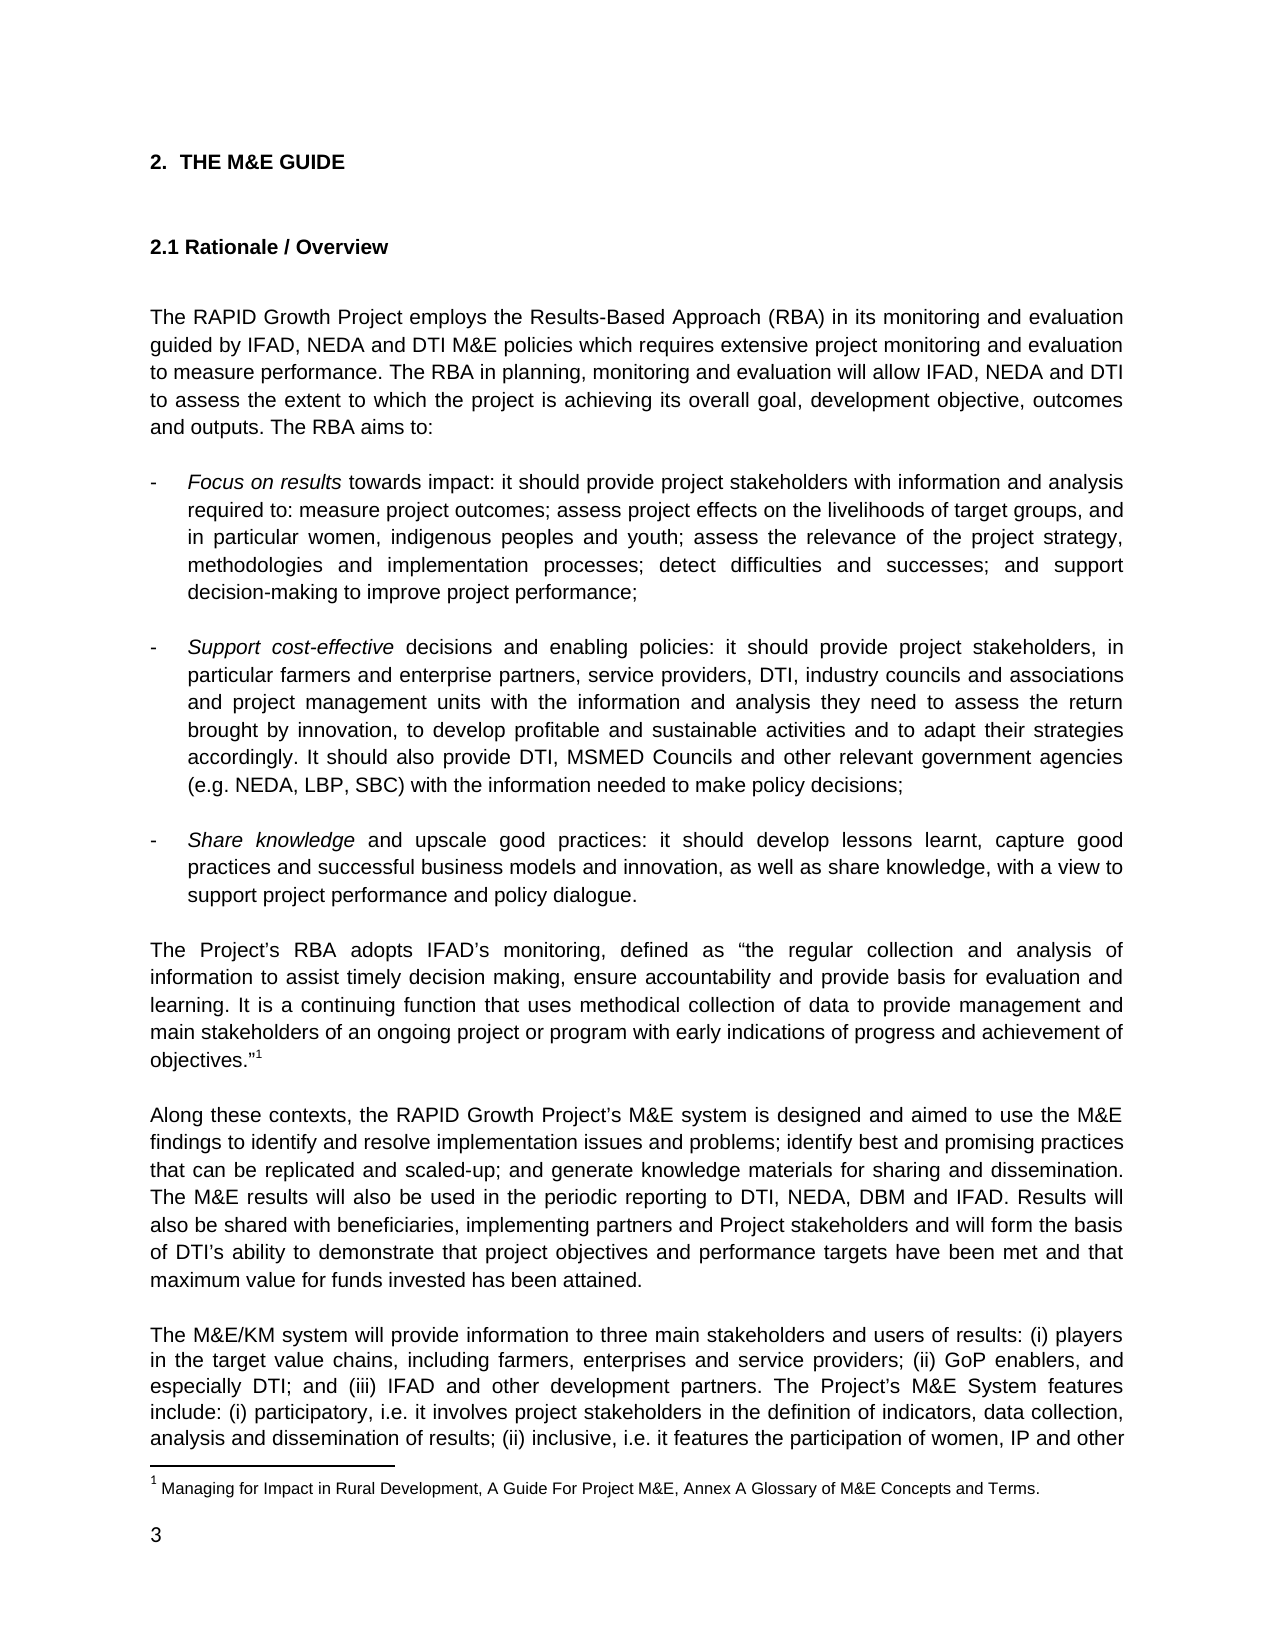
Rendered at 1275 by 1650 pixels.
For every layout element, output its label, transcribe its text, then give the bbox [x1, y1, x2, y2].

list Focus on results towards impact: it should provide project stakeholders with information and analysis required to: measure project outcomes; assess project effects on the livelihoods of target groups, and in particular women, indigenous peoples and youth; assess the relevance of the project strategy, methodologies and implementation processes; detect difficulties and successes; and support decision-making to improve project performance; [150, 470, 1125, 604]
text 2.1 Rationale / Overview [150, 235, 1125, 259]
text The Project’s RBA adopts IFAD’s monitoring, defined as “the regular collection and analysis of information to assist timely decision making, ensure accountability and provide basis for evaluation and learning. It is a continuing function that uses methodical collection of data to provide management and main stakeholders of an ongoing project or program with early indications of progress and achievement of objectives.” [150, 937, 1125, 1071]
text The RAPID Growth Project employs the Results-Based Approach (RBA) in its monitoring and evaluation guided by IFAD, NEDA and DTI M&E policies which requires extensive project monitoring and evaluation to measure performance. The RBA in planning, monitoring and evaluation will allow IFAD, NEDA and DTI to assess the extent to which the project is achieving its overall goal, development objective, outcomes and outputs. The RBA aims to: [150, 305, 1125, 439]
list THE M&E GUIDE [150, 150, 1125, 174]
text Along these contexts, the RAPID Growth Project’s M&E system is designed and aimed to use the M&E findings to identify and resolve implementation issues and problems; identify best and promising practices that can be replicated and scaled-up; and generate knowledge materials for sharing and dissemination. The M&E results will also be used in the periodic reporting to DTI, NEDA, DBM and IFAD. Results will also be shared with beneficiaries, implementing partners and Project stakeholders and will form the basis of DTI’s ability to demonstrate that project objectives and performance targets have been met and that maximum value for funds invested has been attained. [150, 1102, 1125, 1291]
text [150, 1322, 1125, 1450]
list Support cost-effective decisions and enabling policies: it should provide project stakeholders, in particular farmers and enterprise partners, service providers, DTI, industry councils and associations and project management units with the information and analysis they need to assess the return brought by innovation, to develop profitable and sustainable activities and to adapt their strategies accordingly. It should also provide DTI, MSMED Councils and other relevant government agencies (e.g. NEDA, LBP, SBC) with the information needed to make policy decisions; [150, 635, 1125, 796]
list Share knowledge and upscale good practices: it should develop lessons learnt, capture good practices and successful business models and innovation, as well as share knowledge, with a view to support project performance and policy dialogue. [150, 827, 1125, 906]
